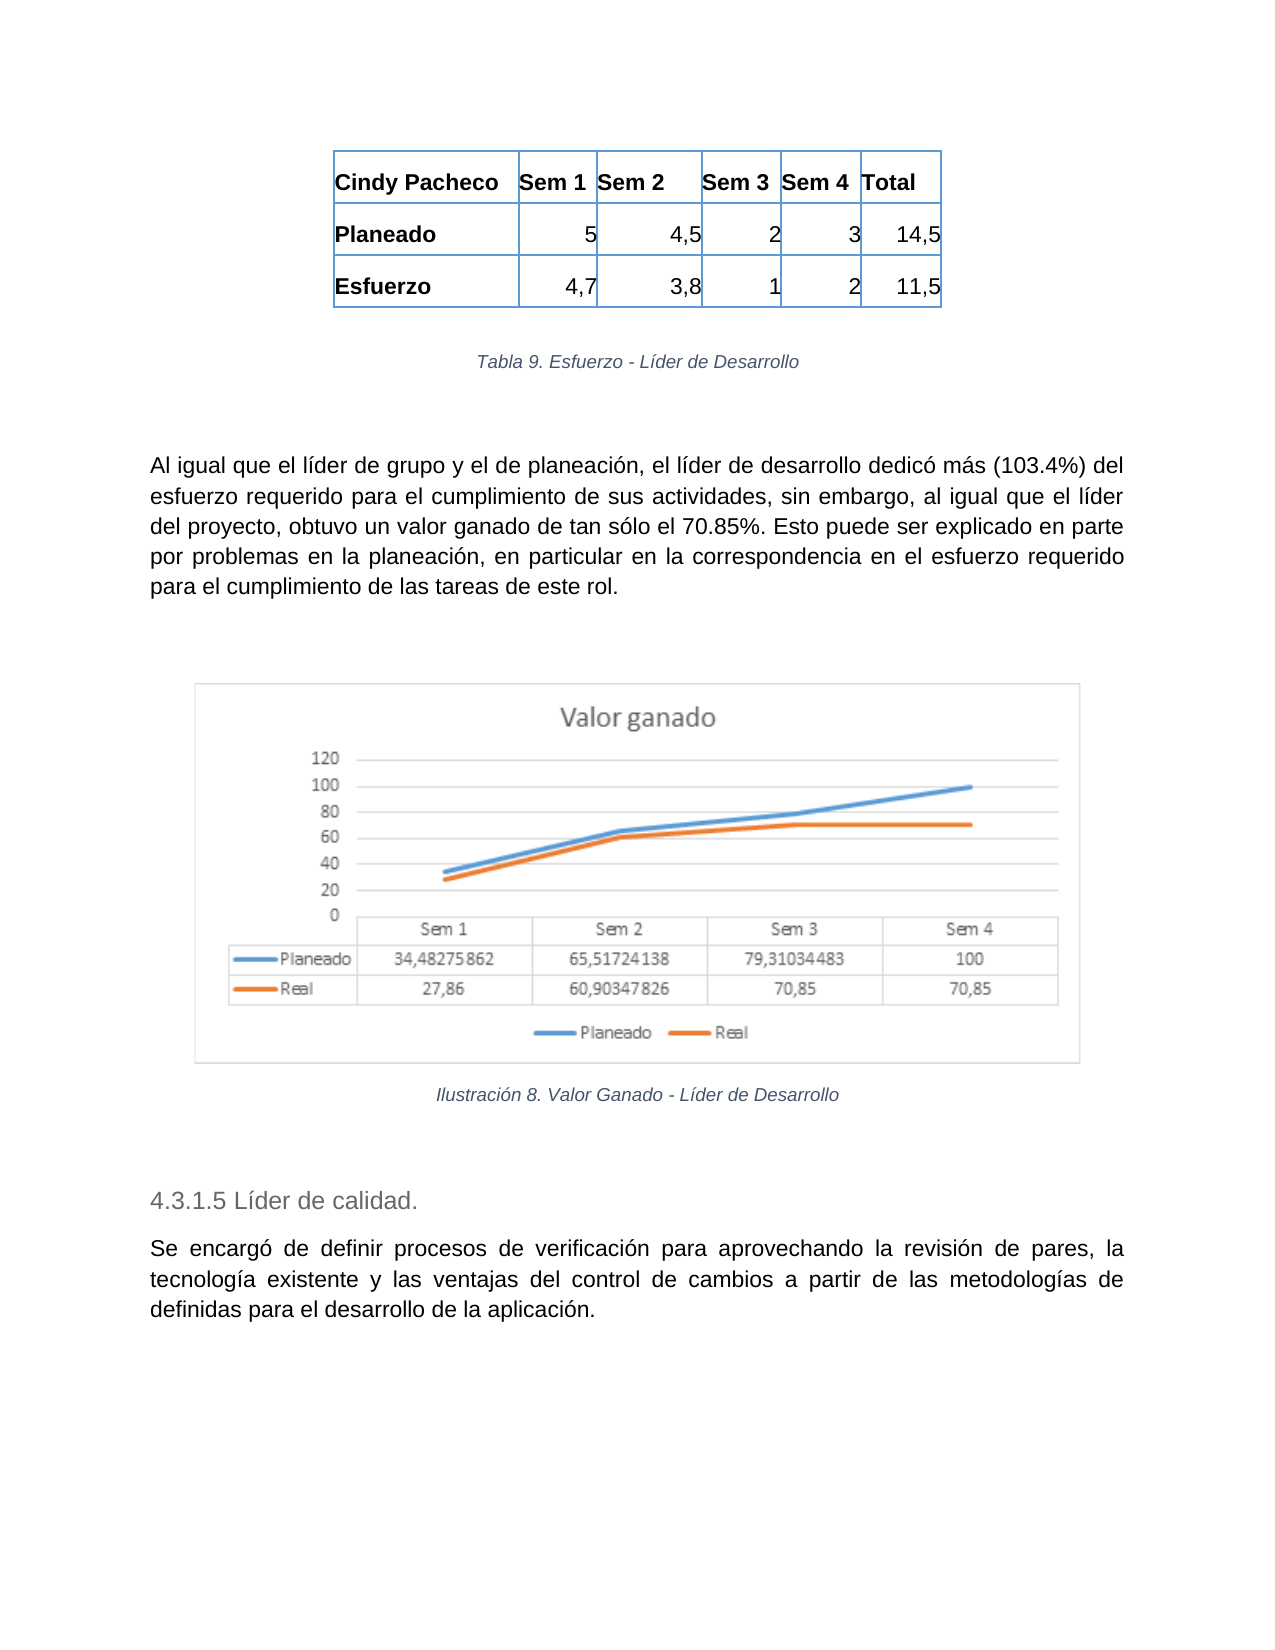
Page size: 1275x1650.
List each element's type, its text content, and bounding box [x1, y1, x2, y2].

text Al igual que el líder de grupo y el de planeación, el líder de desarrollo dedicó más (103.4%) del esfuerzo requerido para el cumplimiento de sus actividades, sin embargo, al igual que el líder del proyecto, obtuvo un valor ganado de tan sólo el 70.85%. Esto puede ser explicado en parte por problemas en la planeación, en particular en la correspondencia en el esfuerzo requerido para el cumplimiento de las tareas de este rol. [150, 452, 1125, 600]
table_header Sem 2 [598, 152, 701, 202]
table_cell 3 [782, 204, 860, 254]
table_cell 4,5 [598, 204, 701, 254]
table_header Cindy Pacheco [335, 152, 518, 202]
table_header Sem 3 [703, 152, 780, 202]
table_cell 2 [703, 204, 780, 254]
table_cell 1 [703, 256, 780, 306]
table_header Sem 1 [520, 152, 596, 202]
text Se encargó de definir procesos de verificación para aprovechando la revisión de pares, la tecnología existente y las ventajas del control de cambios a partir de las metodologías de definidas para el desarrollo de la aplicación. [150, 1235, 1125, 1322]
table_cell 11,5 [862, 256, 940, 306]
table_header Total [862, 152, 940, 202]
table_header Sem 4 [782, 152, 860, 202]
table_cell 4,7 [520, 256, 596, 306]
picture [194, 683, 1081, 1064]
subtitle 4.3.1.5 Líder de calidad. [150, 1186, 1125, 1214]
table_cell 5 [520, 204, 596, 254]
table_cell Planeado [335, 204, 518, 254]
table_cell 3,8 [598, 256, 701, 306]
table_cell Esfuerzo [335, 256, 518, 306]
table_cell 2 [782, 256, 860, 306]
table_cell 14,5 [862, 204, 940, 254]
